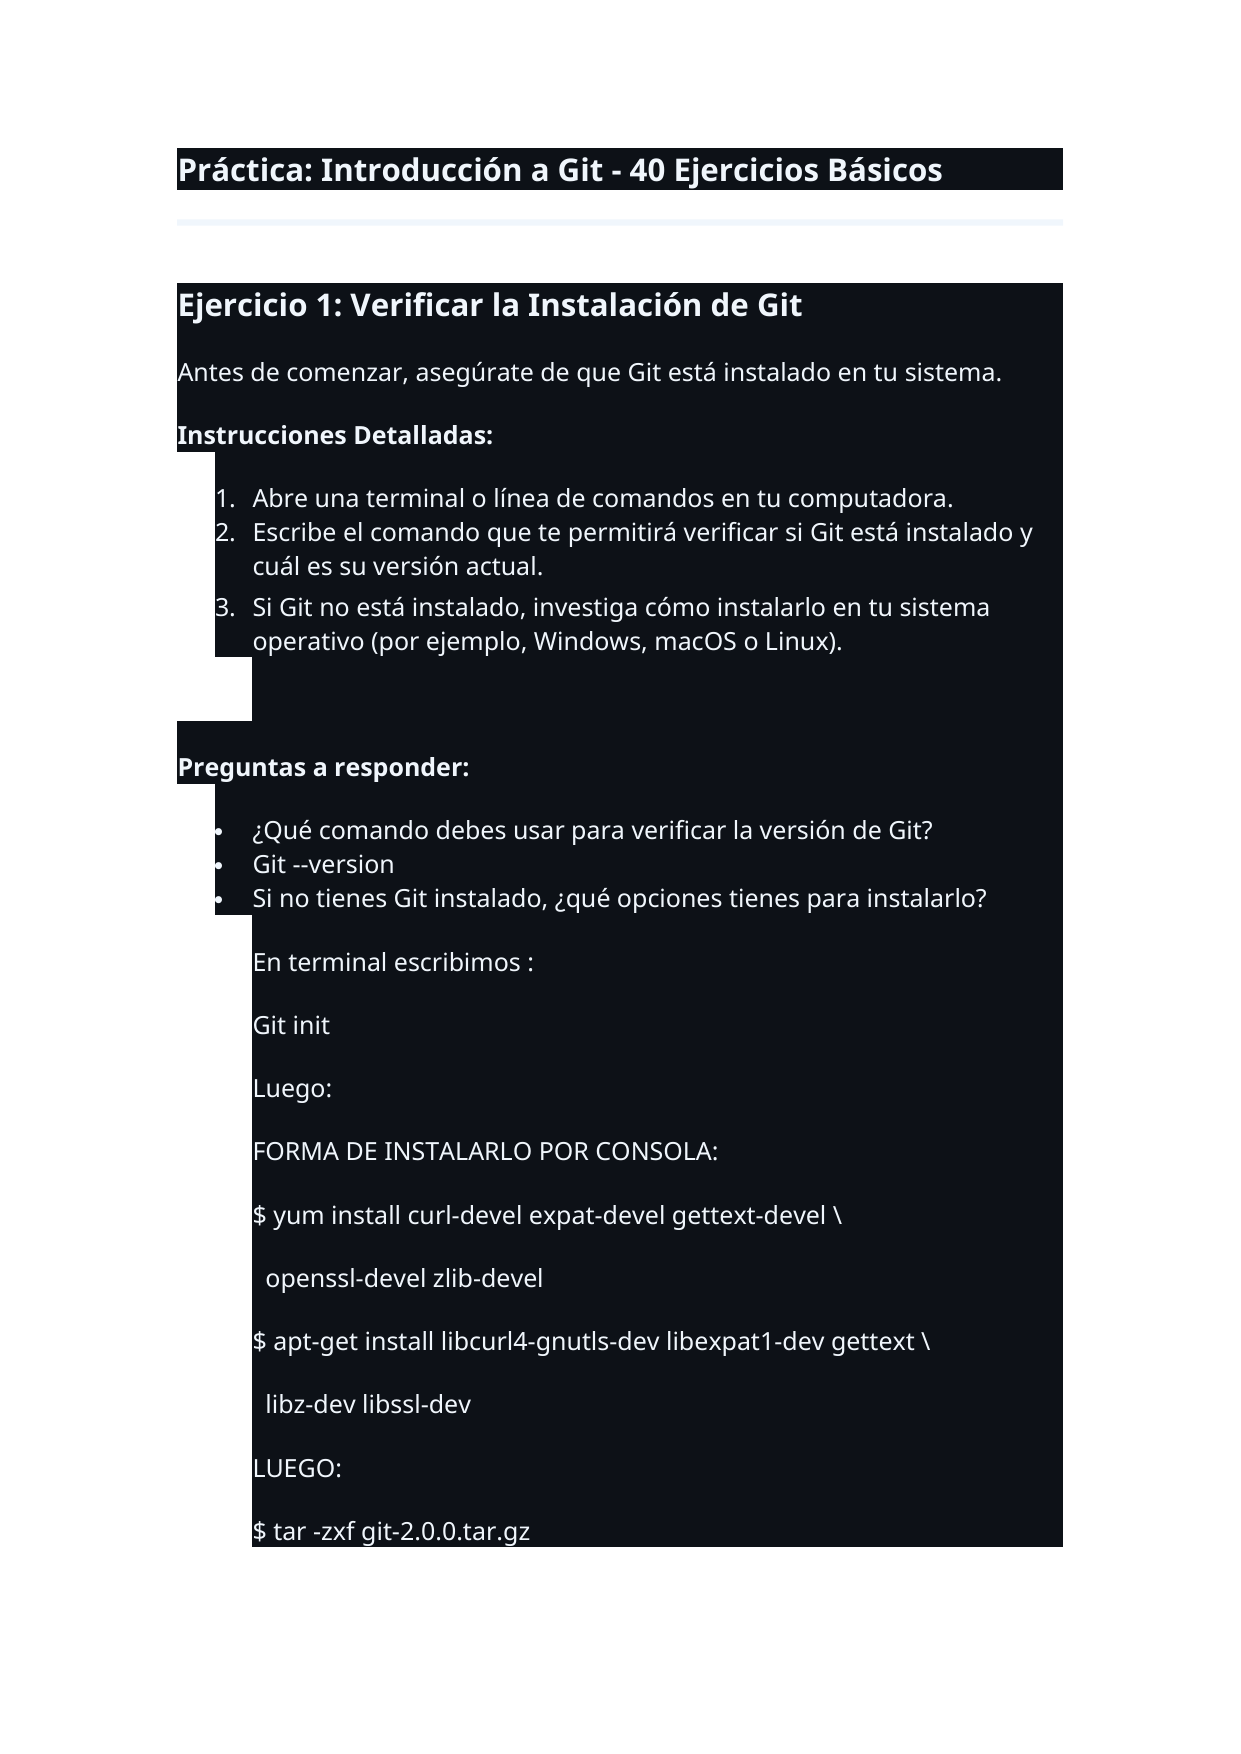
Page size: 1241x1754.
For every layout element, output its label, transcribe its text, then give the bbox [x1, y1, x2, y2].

text Preguntas a responder: [177, 750, 1063, 784]
list Abre una terminal o línea de comandos en tu computadora. [215, 481, 1063, 515]
list ¿Qué comando debes usar para verificar la versión de Git? [215, 813, 1063, 847]
list Escribe el comando que te permitirá verificar si Git está instalado y cuál es su versión actual. [215, 515, 1063, 583]
text LUEGO: [252, 1450, 1063, 1484]
text libz-dev libssl-dev [252, 1387, 1063, 1421]
text $ apt-get install libcurl4-gnutls-dev libexpat1-dev gettext \ [252, 1324, 1063, 1358]
text Instrucciones Detalladas: [177, 418, 1063, 452]
text Ejercicio 1: Verificar la Instalación de Git [177, 283, 1063, 325]
text Luego: [252, 1071, 1063, 1105]
list Si Git no está instalado, investiga cómo instalarlo en tu sistema operativo (por ejemplo, Windows, macOS o Linux). [215, 589, 1063, 657]
text Práctica: Introducción a Git - 40 Ejercicios Básicos [177, 148, 1063, 190]
text openssl-devel zlib-devel [252, 1261, 1063, 1294]
text En terminal escribimos : [252, 944, 1063, 978]
text Git init [252, 1008, 1063, 1042]
list Si no tienes Git instalado, ¿qué opciones tienes para instalarlo? [215, 881, 1063, 915]
list Git --version [215, 847, 1063, 881]
text FORMA DE INSTALARLO POR CONSOLA: [252, 1134, 1063, 1168]
text $ tar -zxf git-2.0.0.tar.gz [252, 1513, 1063, 1547]
text $ yum install curl-devel expat-devel gettext-devel \ [252, 1197, 1063, 1231]
text Antes de comenzar, asegúrate de que Git está instalado en tu sistema. [177, 354, 1063, 388]
